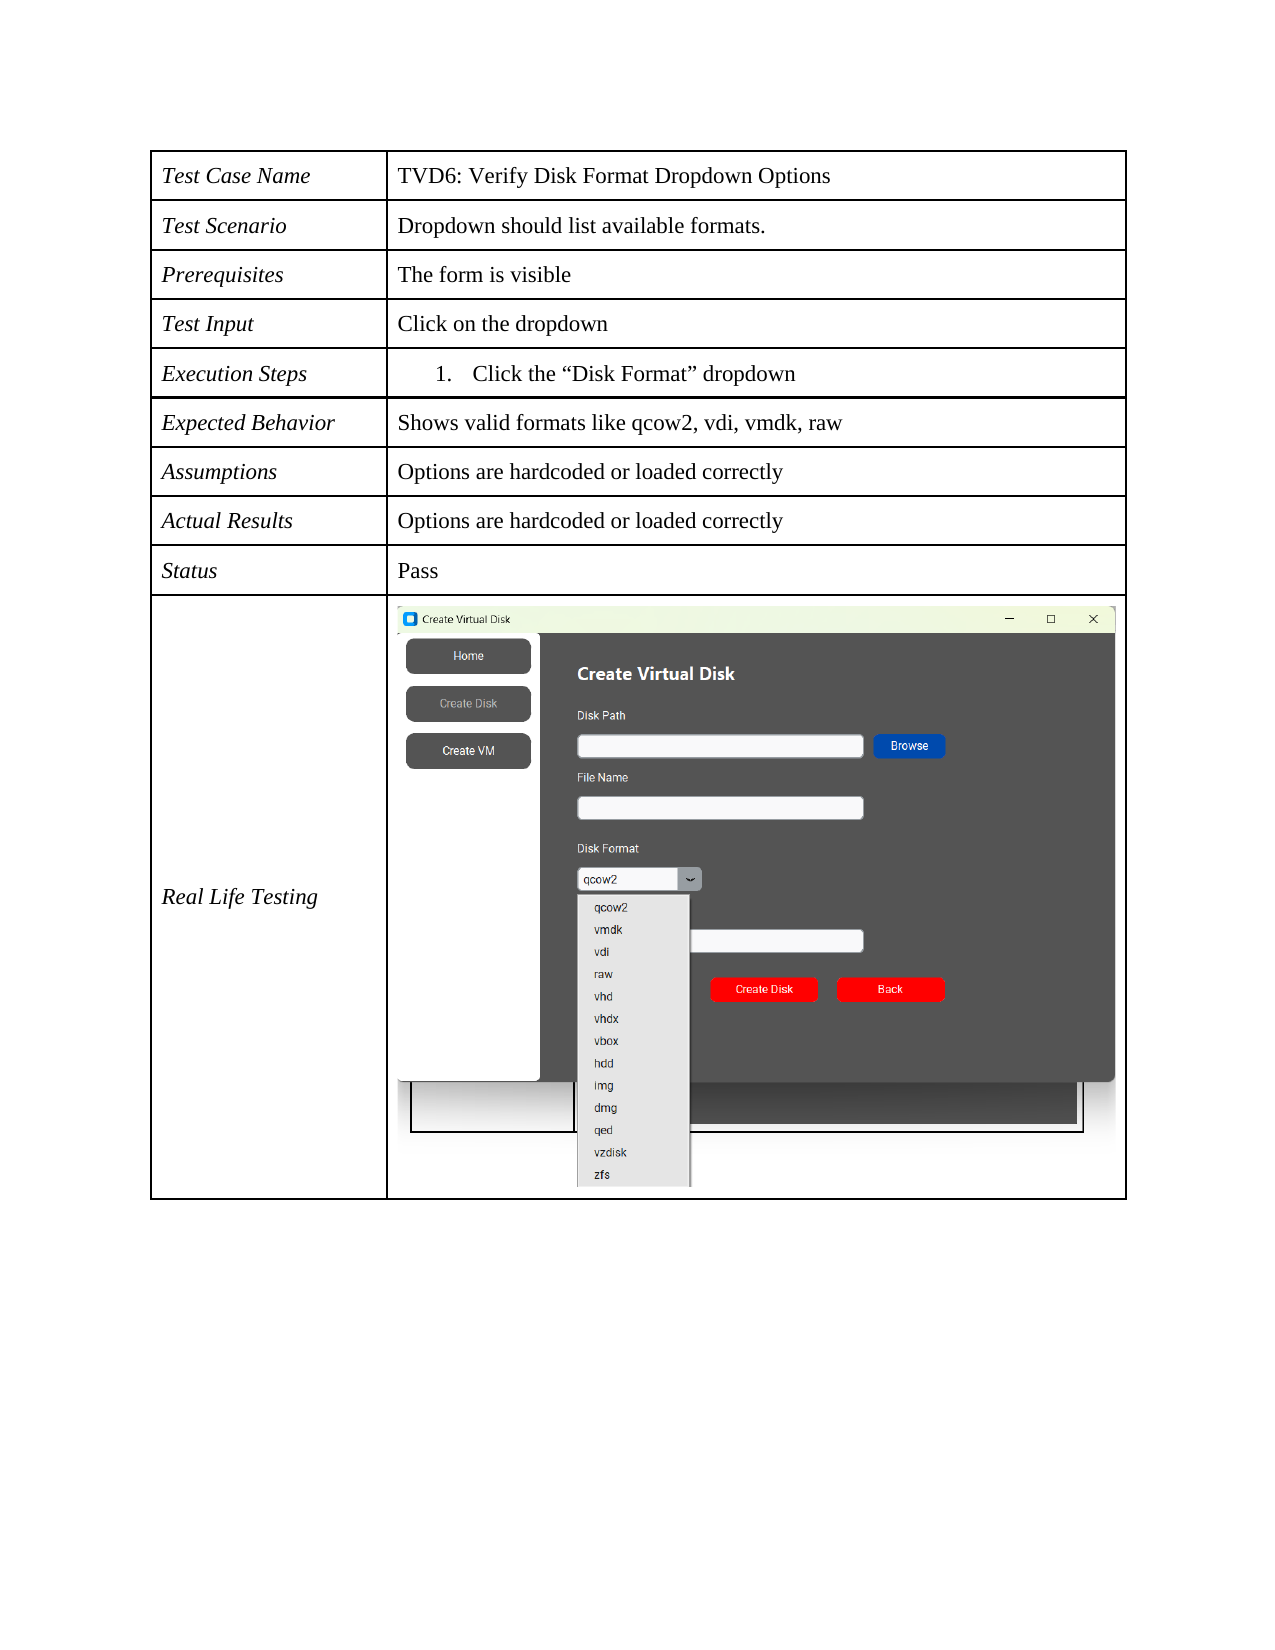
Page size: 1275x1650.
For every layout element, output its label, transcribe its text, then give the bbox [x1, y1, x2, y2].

table_cell Test Scenario [152, 201, 386, 248]
table_cell Prerequisites [152, 251, 386, 298]
table_cell Click on the dropdown [388, 300, 1125, 347]
table_cell Options are hardcoded or loaded correctly [388, 497, 1125, 544]
table_cell Pass [388, 546, 1125, 593]
table_cell Click the “Disk Format” dropdown [388, 349, 1125, 396]
picture [397, 606, 1116, 1187]
table_cell Shows valid formats like qcow2, vdi, vmdk, raw [388, 399, 1125, 446]
table_cell Execution Steps [152, 349, 386, 396]
table_cell Test Input [152, 300, 386, 347]
table_cell Real Life Testing [152, 596, 386, 1197]
table_cell Status [152, 546, 386, 593]
table_header TVD6: Verify Disk Format Dropdown Options [388, 152, 1125, 199]
table_header Test Case Name [152, 152, 386, 199]
table_cell [388, 596, 1125, 1197]
table_cell The form is visible [388, 251, 1125, 298]
table_cell Expected Behavior [152, 399, 386, 446]
table_cell Dropdown should list available formats. [388, 201, 1125, 248]
table_cell Actual Results [152, 497, 386, 544]
table_cell Assumptions [152, 448, 386, 495]
table_cell Options are hardcoded or loaded correctly [388, 448, 1125, 495]
